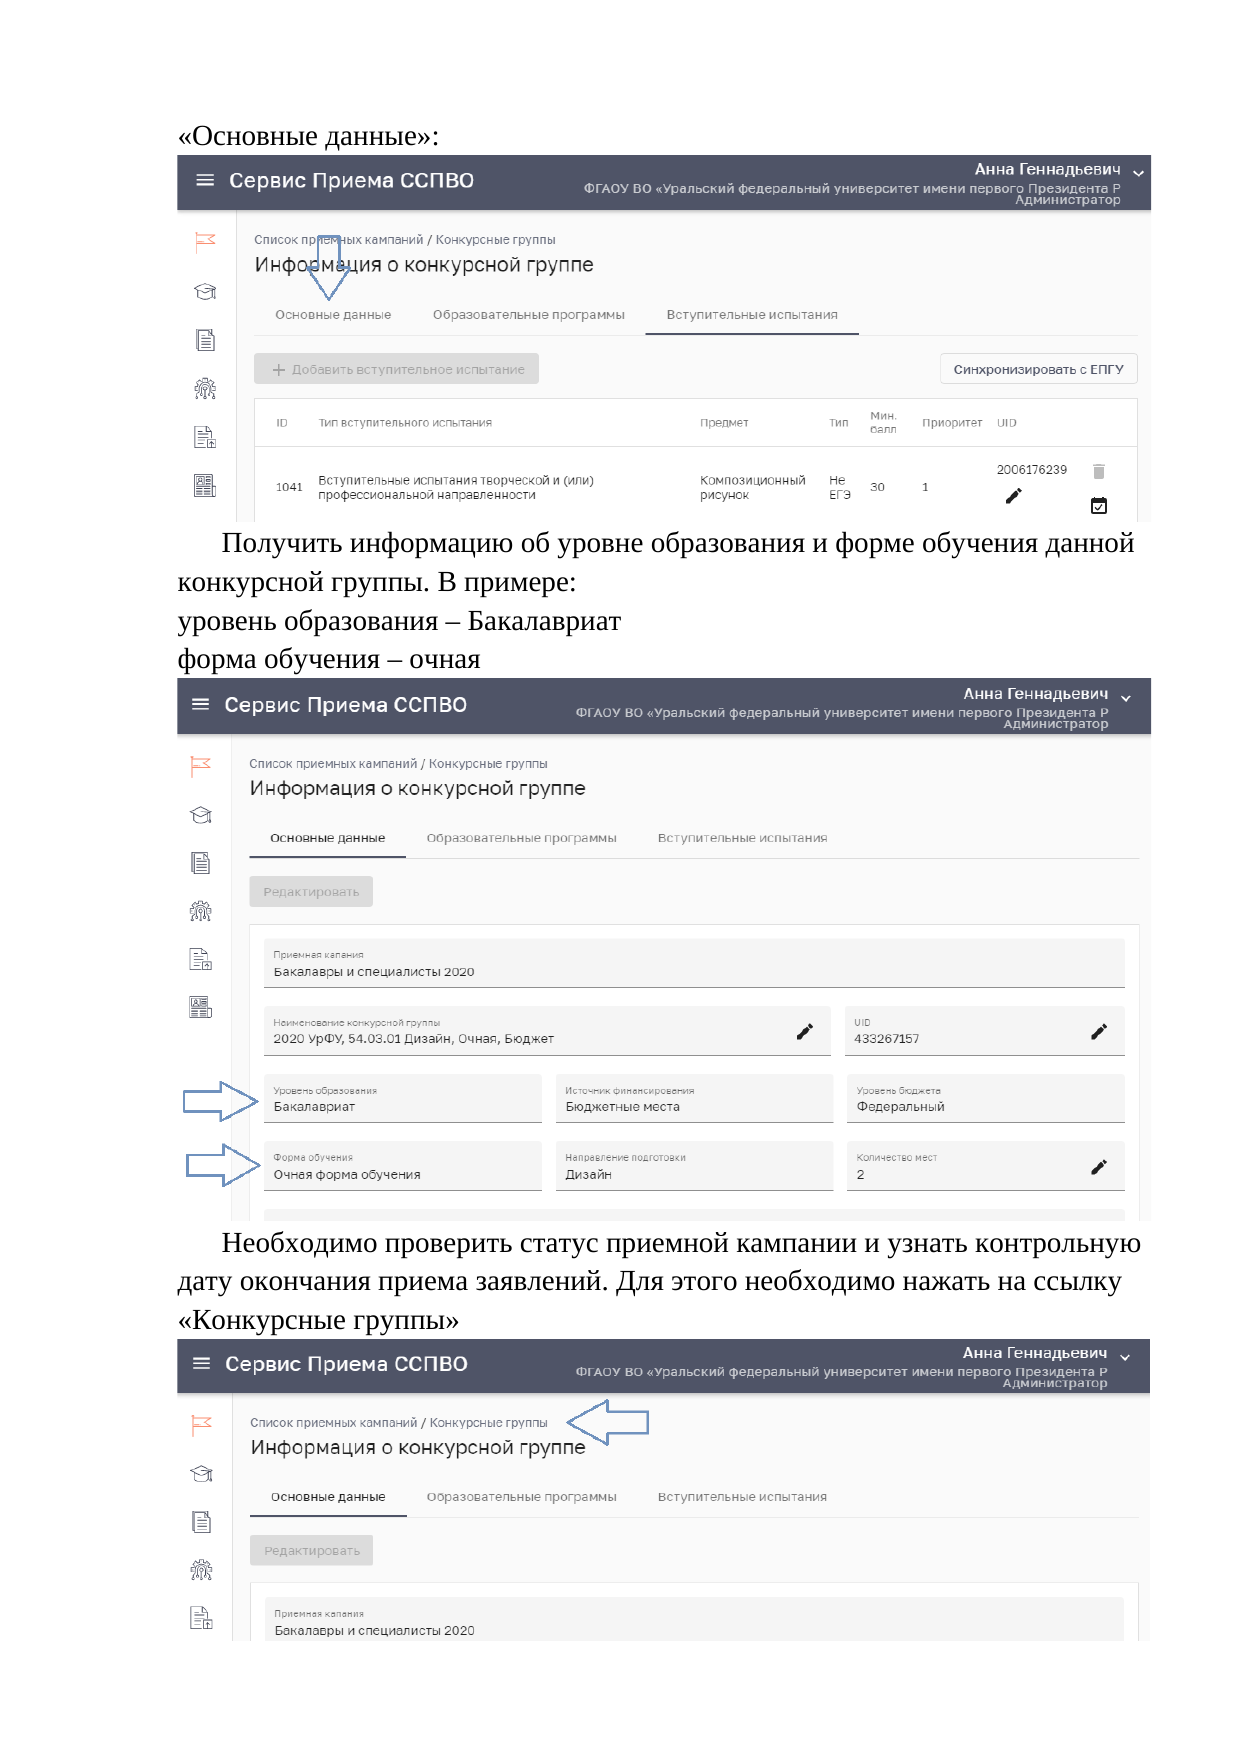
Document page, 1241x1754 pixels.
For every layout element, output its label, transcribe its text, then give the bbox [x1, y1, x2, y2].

picture [177, 678, 1152, 1221]
picture [177, 1339, 1150, 1641]
text Получить информацию об уровне образования и форме обучения данной конкурсной группы. В примере: уровень образования – Бакалавриат форма обучения – очная [177, 526, 1152, 678]
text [177, 118, 1152, 155]
picture [177, 155, 1152, 522]
